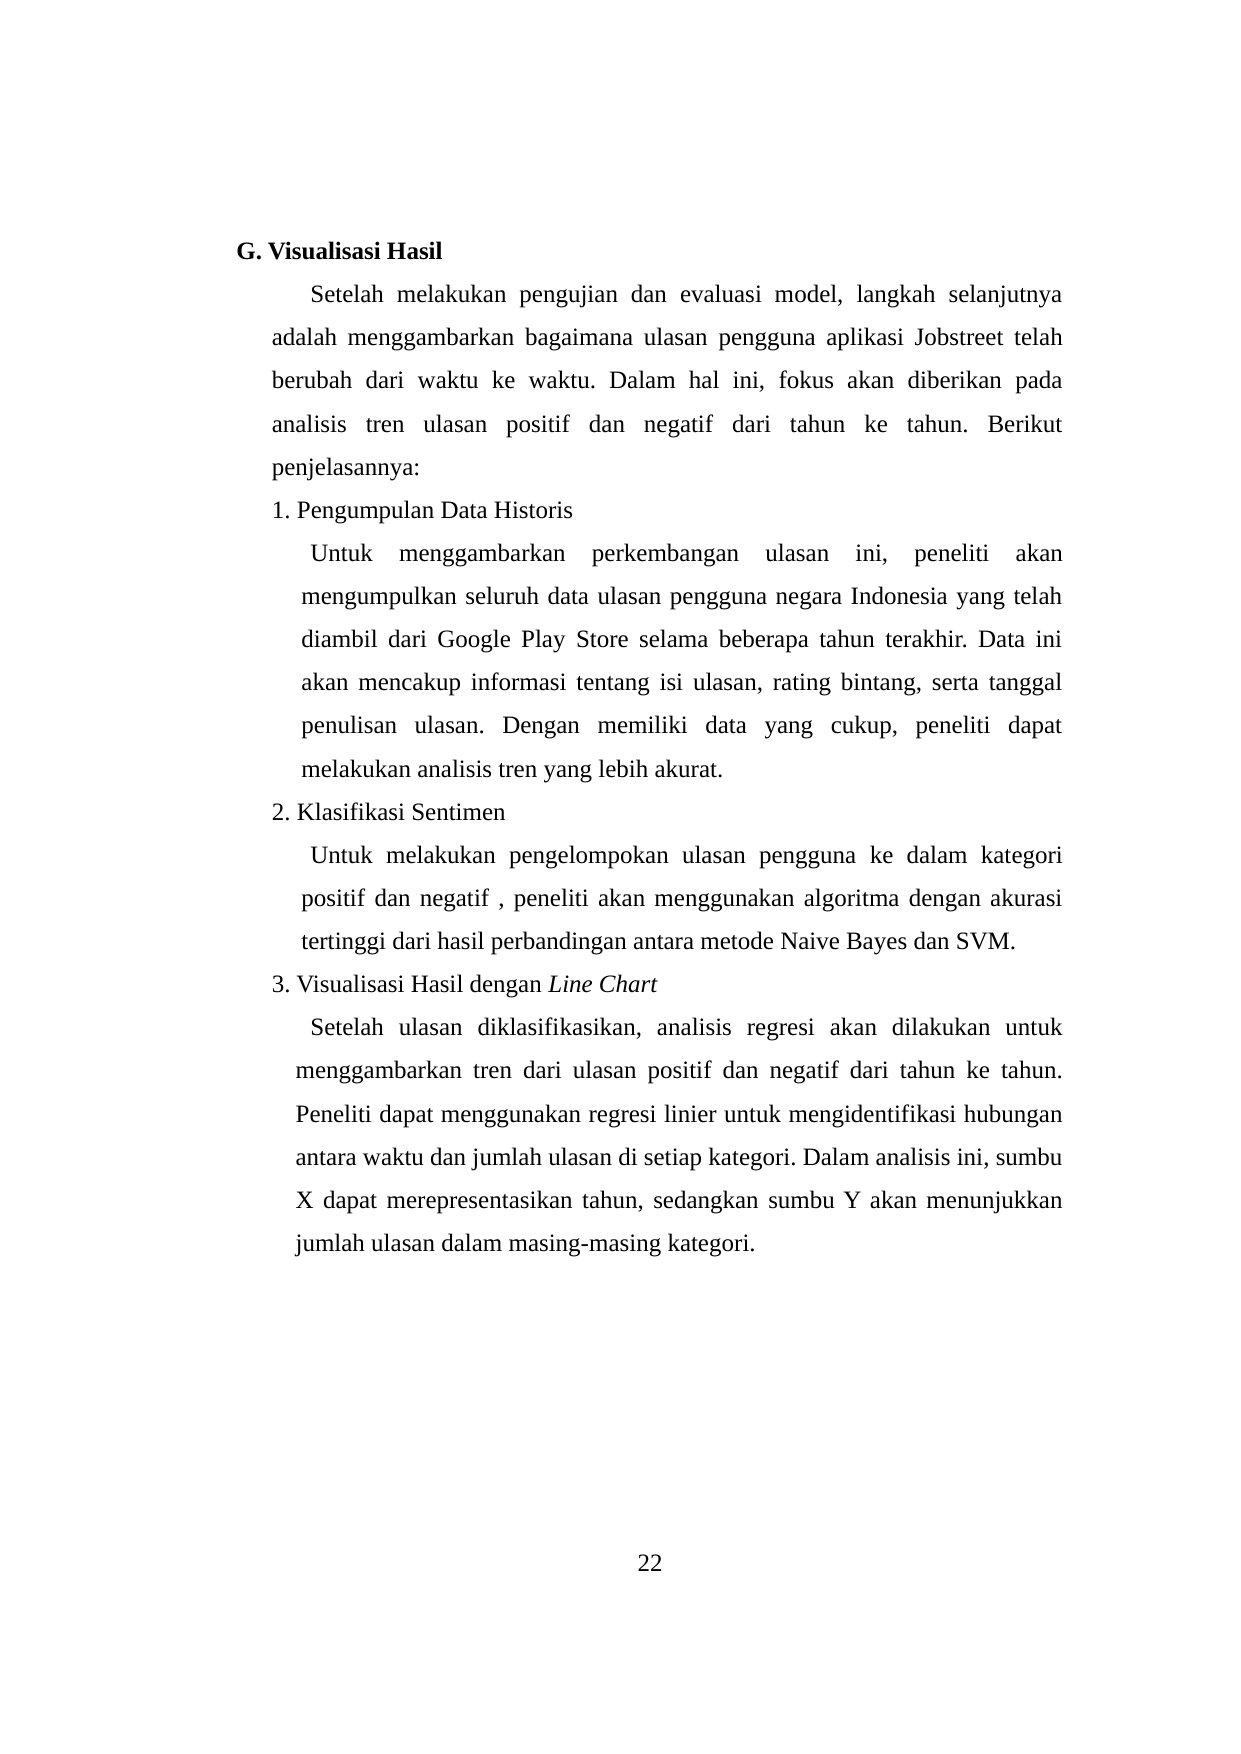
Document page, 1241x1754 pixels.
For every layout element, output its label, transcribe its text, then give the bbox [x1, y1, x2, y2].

text Untuk menggambarkan perkembangan ulasan ini, peneliti akan mengumpulkan seluruh data ulasan pengguna negara Indonesia yang telah diambil dari Google Play Store selama beberapa tahun terakhir. Data ini akan mencakup informasi tentang isi ulasan, rating bintang, serta tanggal penulisan ulasan. Dengan memiliki data yang cukup, peneliti dapat melakukan analisis tren yang lebih akurat. [301, 538, 1063, 782]
text 2. Klasifikasi Sentimen [272, 797, 1063, 826]
text G. Visualisasi Hasil [236, 236, 1063, 265]
text Untuk melakukan pengelompokan ulasan pengguna ke dalam kategori positif dan negatif , peneliti akan menggunakan algoritma dengan akurasi tertinggi dari hasil perbandingan antara metode Naive Bayes dan SVM. [301, 840, 1063, 955]
text Setelah melakukan pengujian dan evaluasi model, langkah selanjutnya adalah menggambarkan bagaimana ulasan pengguna aplikasi Jobstreet telah berubah dari waktu ke waktu. Dalam hal ini, fokus akan diberikan pada analisis tren ulasan positif dan negatif dari tahun ke tahun. Berikut penjelasannya: [272, 279, 1063, 481]
text 1. Pengumpulan Data Historis [272, 495, 1063, 524]
text Setelah ulasan diklasifikasikan, analisis regresi akan dilakukan untuk menggambarkan tren dari ulasan positif dan negatif dari tahun ke tahun. Peneliti dapat menggunakan regresi linier untuk mengidentifikasi hubungan antara waktu dan jumlah ulasan di setiap kategori. Dalam analisis ini, sumbu X dapat merepresentasikan tahun, sedangkan sumbu Y akan menunjukkan jumlah ulasan dalam masing-masing kategori. [295, 1012, 1063, 1257]
text 3. Visualisasi Hasil dengan Line Chart [272, 969, 1063, 998]
